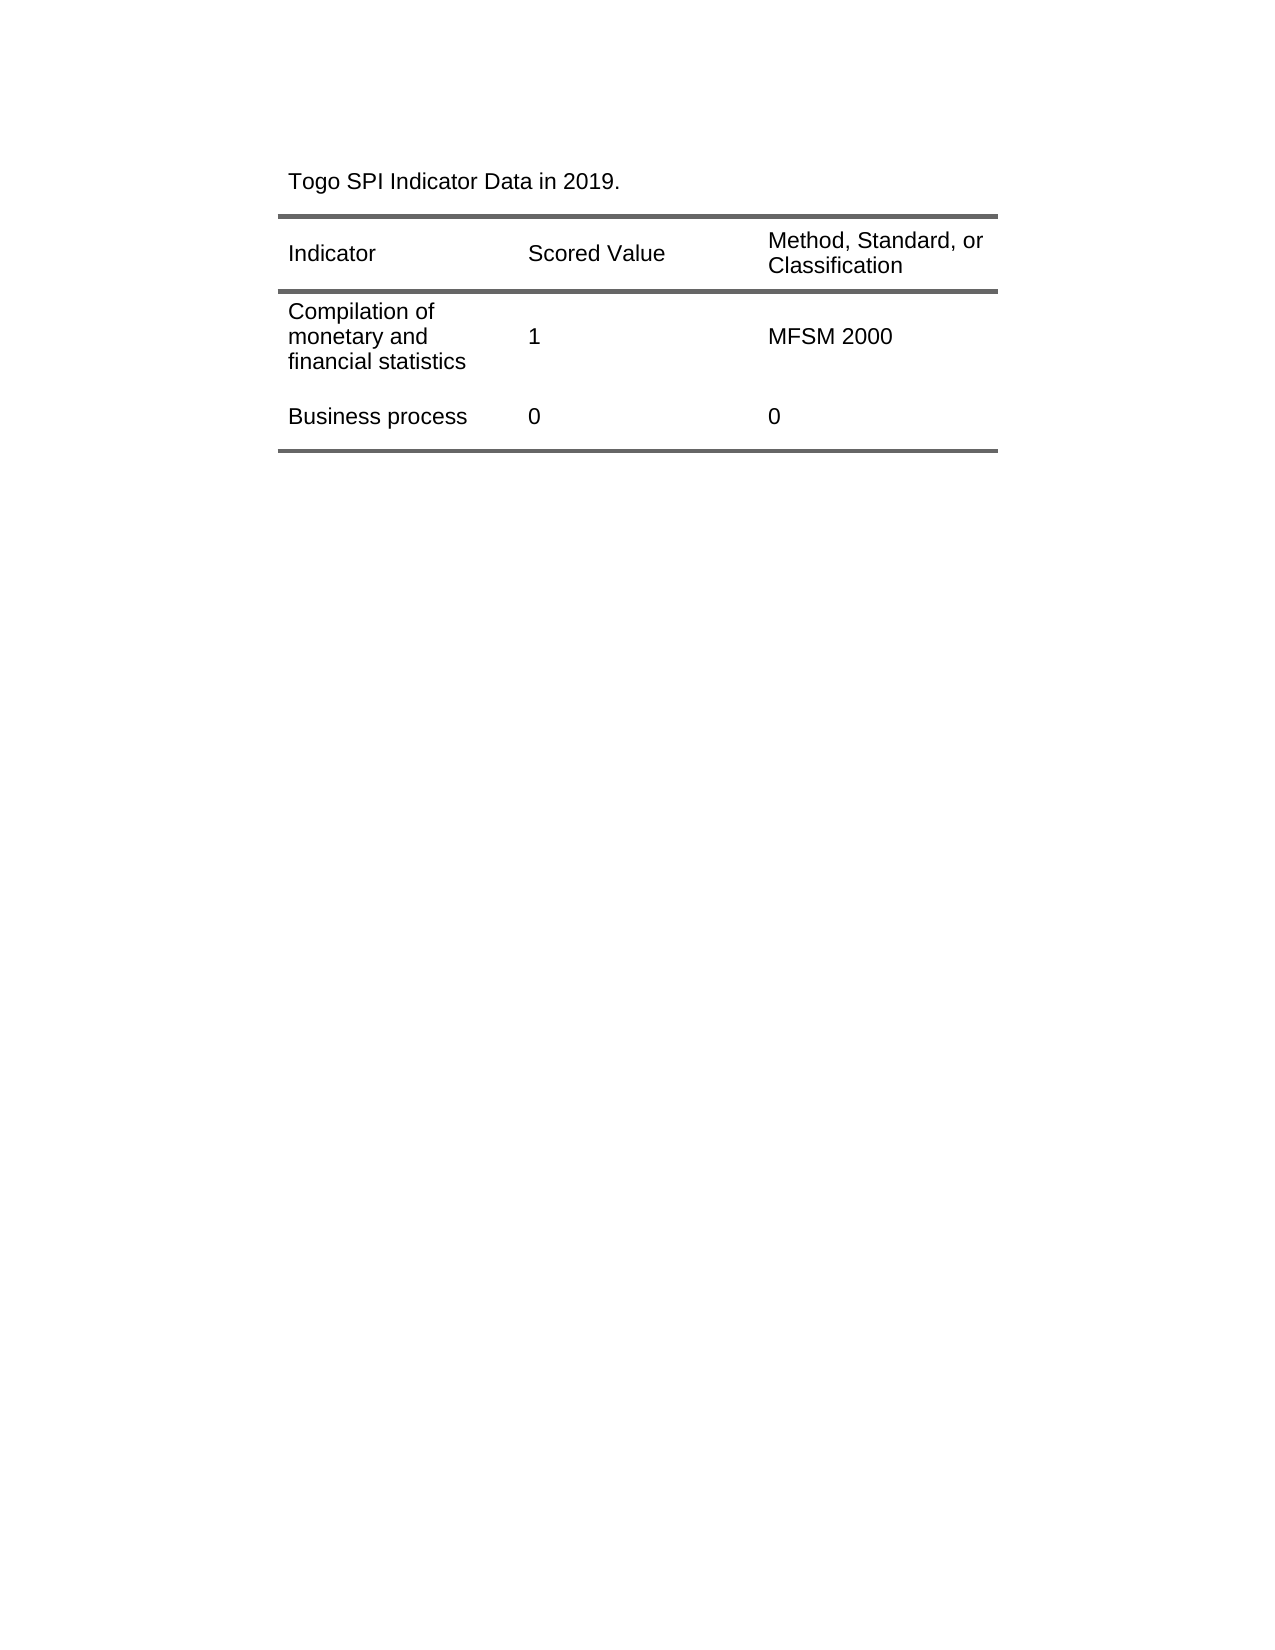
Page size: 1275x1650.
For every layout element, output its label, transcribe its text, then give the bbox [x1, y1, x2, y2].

table_cell Indicator [278, 219, 517, 289]
table_cell Scored Value [518, 219, 757, 289]
table_header Togo SPI Indicator Data in 2019. [278, 150, 997, 214]
table_cell Business process [278, 385, 517, 449]
table_cell 0 [758, 385, 997, 449]
table_cell MFSM 2000 [758, 294, 997, 385]
table_cell Compilation of monetary and financial statistics [278, 294, 517, 385]
table_cell 0 [518, 385, 757, 449]
table_cell Method, Standard, or Classification [758, 219, 997, 289]
table_cell 1 [518, 294, 757, 385]
